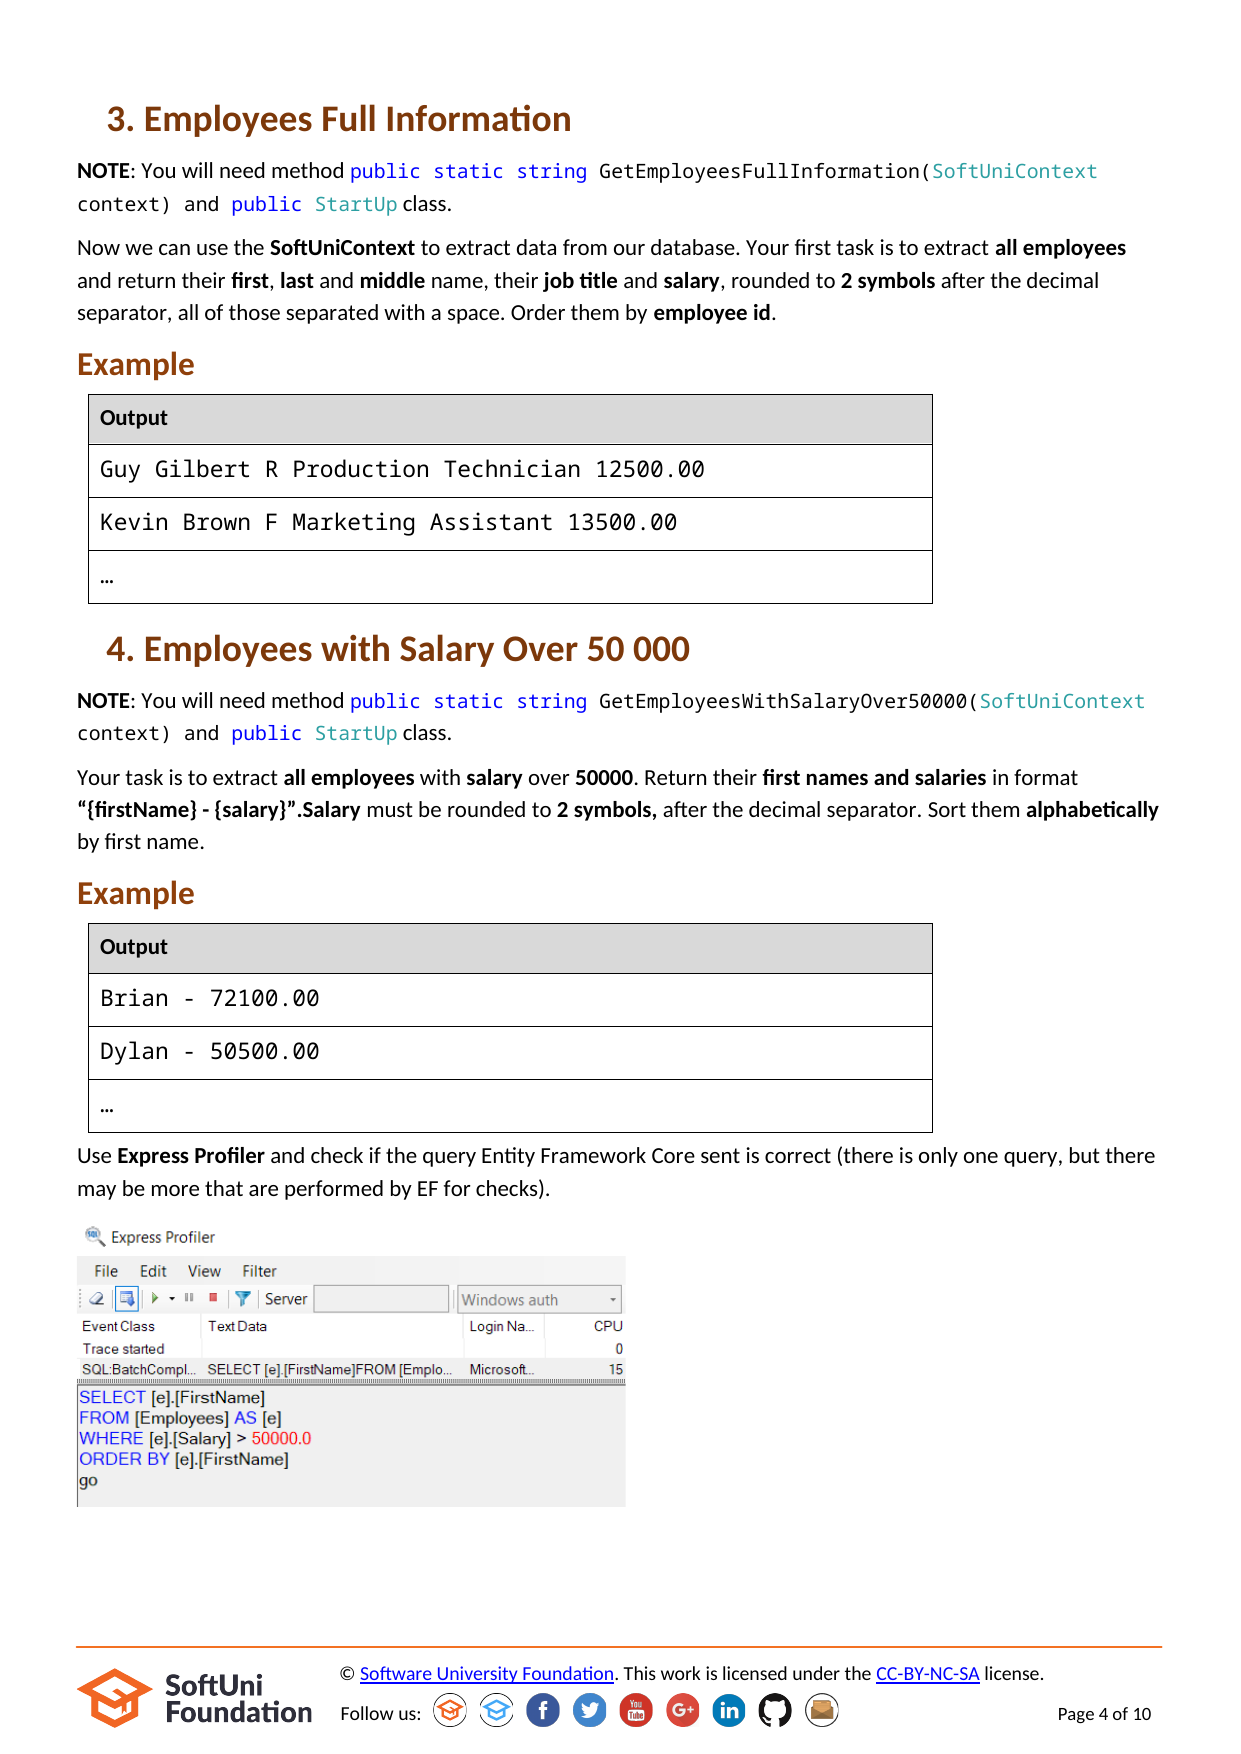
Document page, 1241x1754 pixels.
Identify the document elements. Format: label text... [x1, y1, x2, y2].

picture [805, 1693, 839, 1727]
subtitle Example [77, 343, 1163, 383]
table_header Output [89, 395, 932, 443]
picture [712, 1717, 722, 1727]
picture [666, 1693, 700, 1727]
table_cell Dylan - 50500.00 [89, 1027, 932, 1079]
table_cell … [89, 1080, 932, 1132]
subtitle Employees Full Information [106, 95, 1163, 141]
table_cell Kevin Brown F Marketing Assistant 13500.00 [89, 498, 932, 550]
picture [480, 1693, 513, 1727]
picture [76, 1218, 626, 1507]
table_cell Guy Gilbert R Production Technician 12500.00 [89, 445, 932, 497]
text Use Express Profiler and check if the query Entity Framework Core sent is correct (there is only one query, but there may be more that are performed by EF for checks). [77, 1141, 1163, 1202]
picture [526, 1693, 560, 1727]
picture [736, 1694, 746, 1704]
picture [619, 1693, 653, 1727]
picture [727, 1708, 738, 1718]
picture [758, 1693, 792, 1727]
picture [573, 1693, 607, 1727]
table_header Output [89, 924, 932, 973]
text NOTE: You will need method public static string GetEmployeesFullInformation(SoftUniContext context) and public StartUp class. [77, 156, 1163, 217]
picture [712, 1694, 722, 1704]
picture [76, 1668, 312, 1728]
table_cell Brian - 72100.00 [89, 974, 932, 1026]
table_cell … [89, 551, 932, 603]
subtitle Employees with Salary Over 50 000 [106, 625, 1163, 671]
subtitle Example [77, 872, 1163, 913]
text Your task is to extract all employees with salary over 50000. Return their first names and salaries in format “{firstName} - {salary}”.Salary must be rounded to 2 symbols, after the decimal separator. Sort them alphabetically by first name. [77, 763, 1163, 855]
text NOTE: You will need method public static string GetEmployeesWithSalaryOver50000(SoftUniContext context) and public StartUp class. [77, 686, 1163, 746]
picture [736, 1717, 746, 1727]
text Now we can use the SoftUniContext to extract data from our database. Your first task is to extract all employees and return their first, last and middle name, their job title and salary, rounded to 2 symbols after the decimal separator, all of those separated with a space. Order them by employee id. [77, 233, 1163, 326]
picture [433, 1693, 467, 1727]
